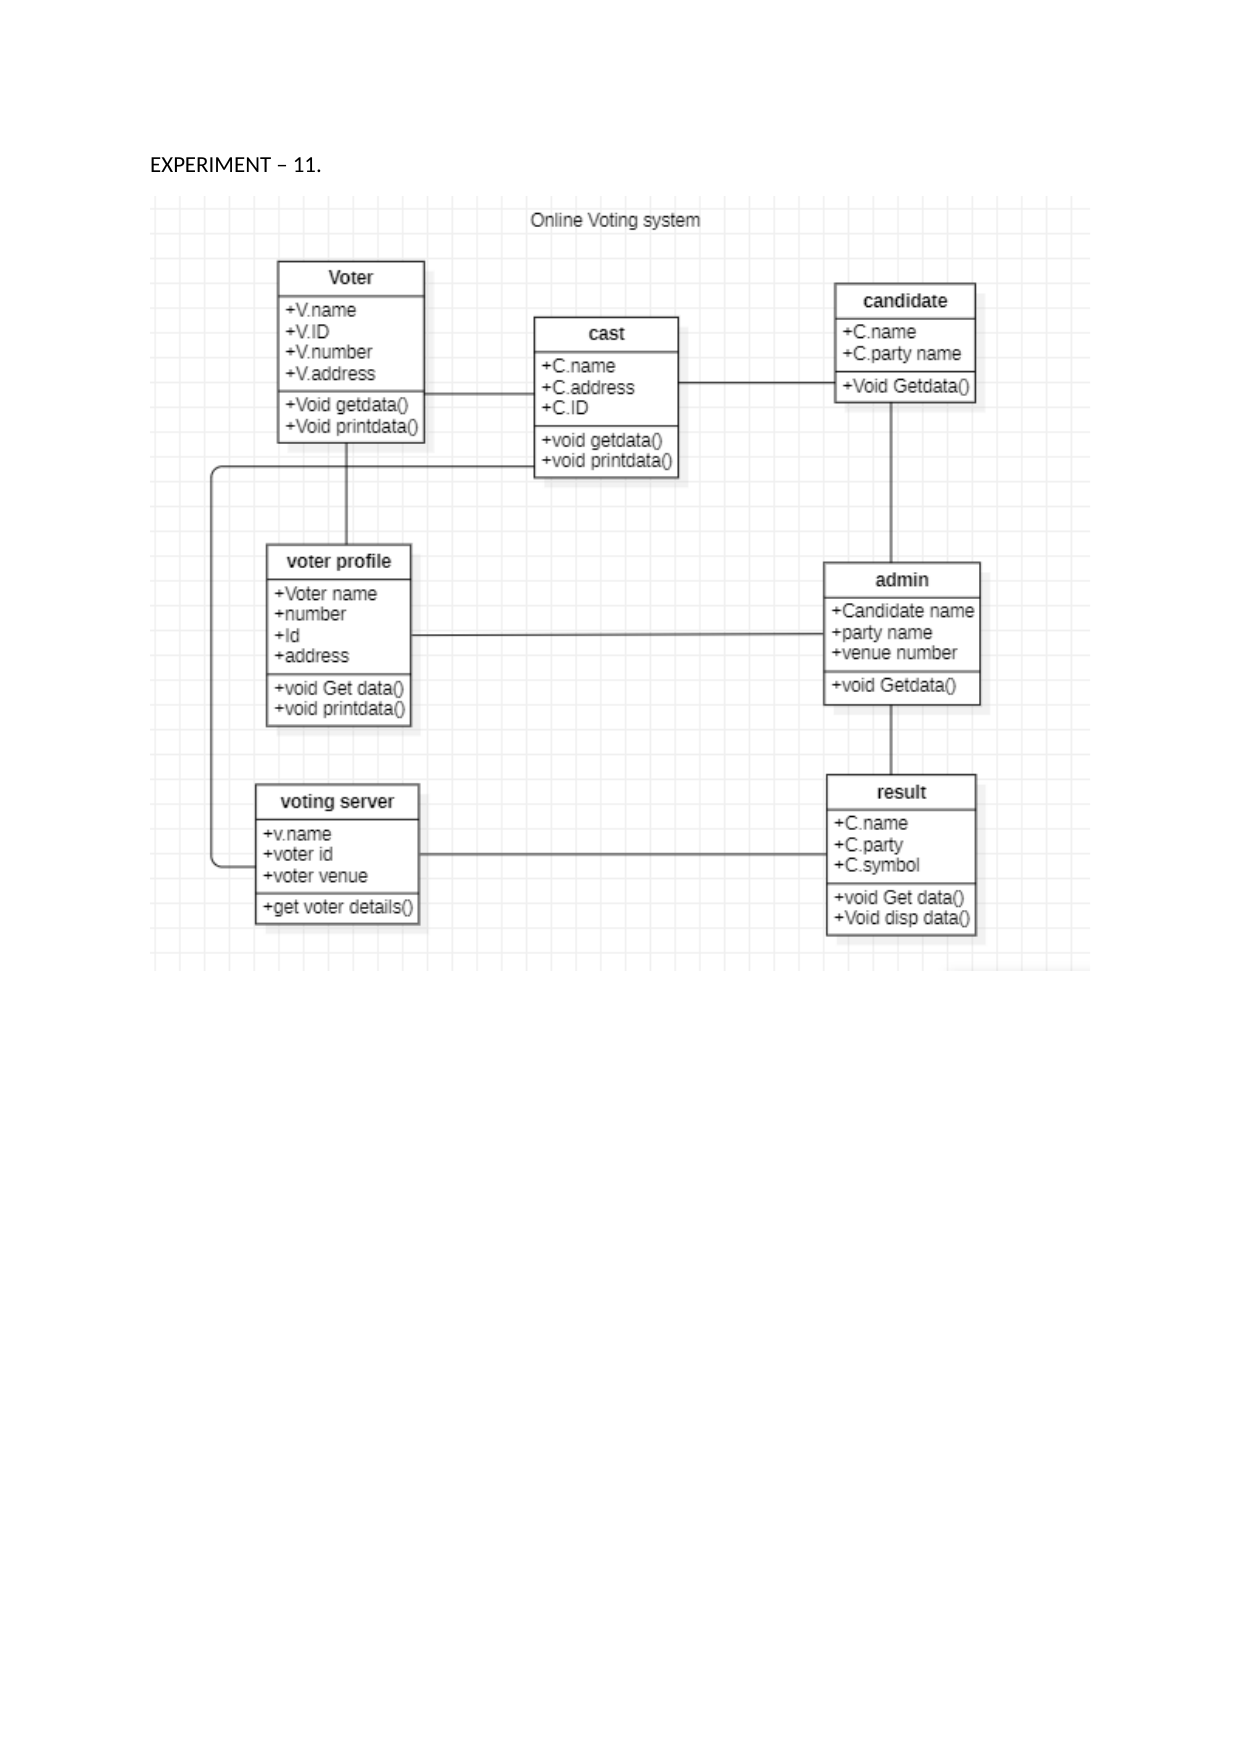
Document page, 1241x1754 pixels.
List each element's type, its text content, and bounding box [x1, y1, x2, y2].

picture [150, 196, 1091, 971]
text EXPERIMENT – 11. [150, 150, 1090, 178]
